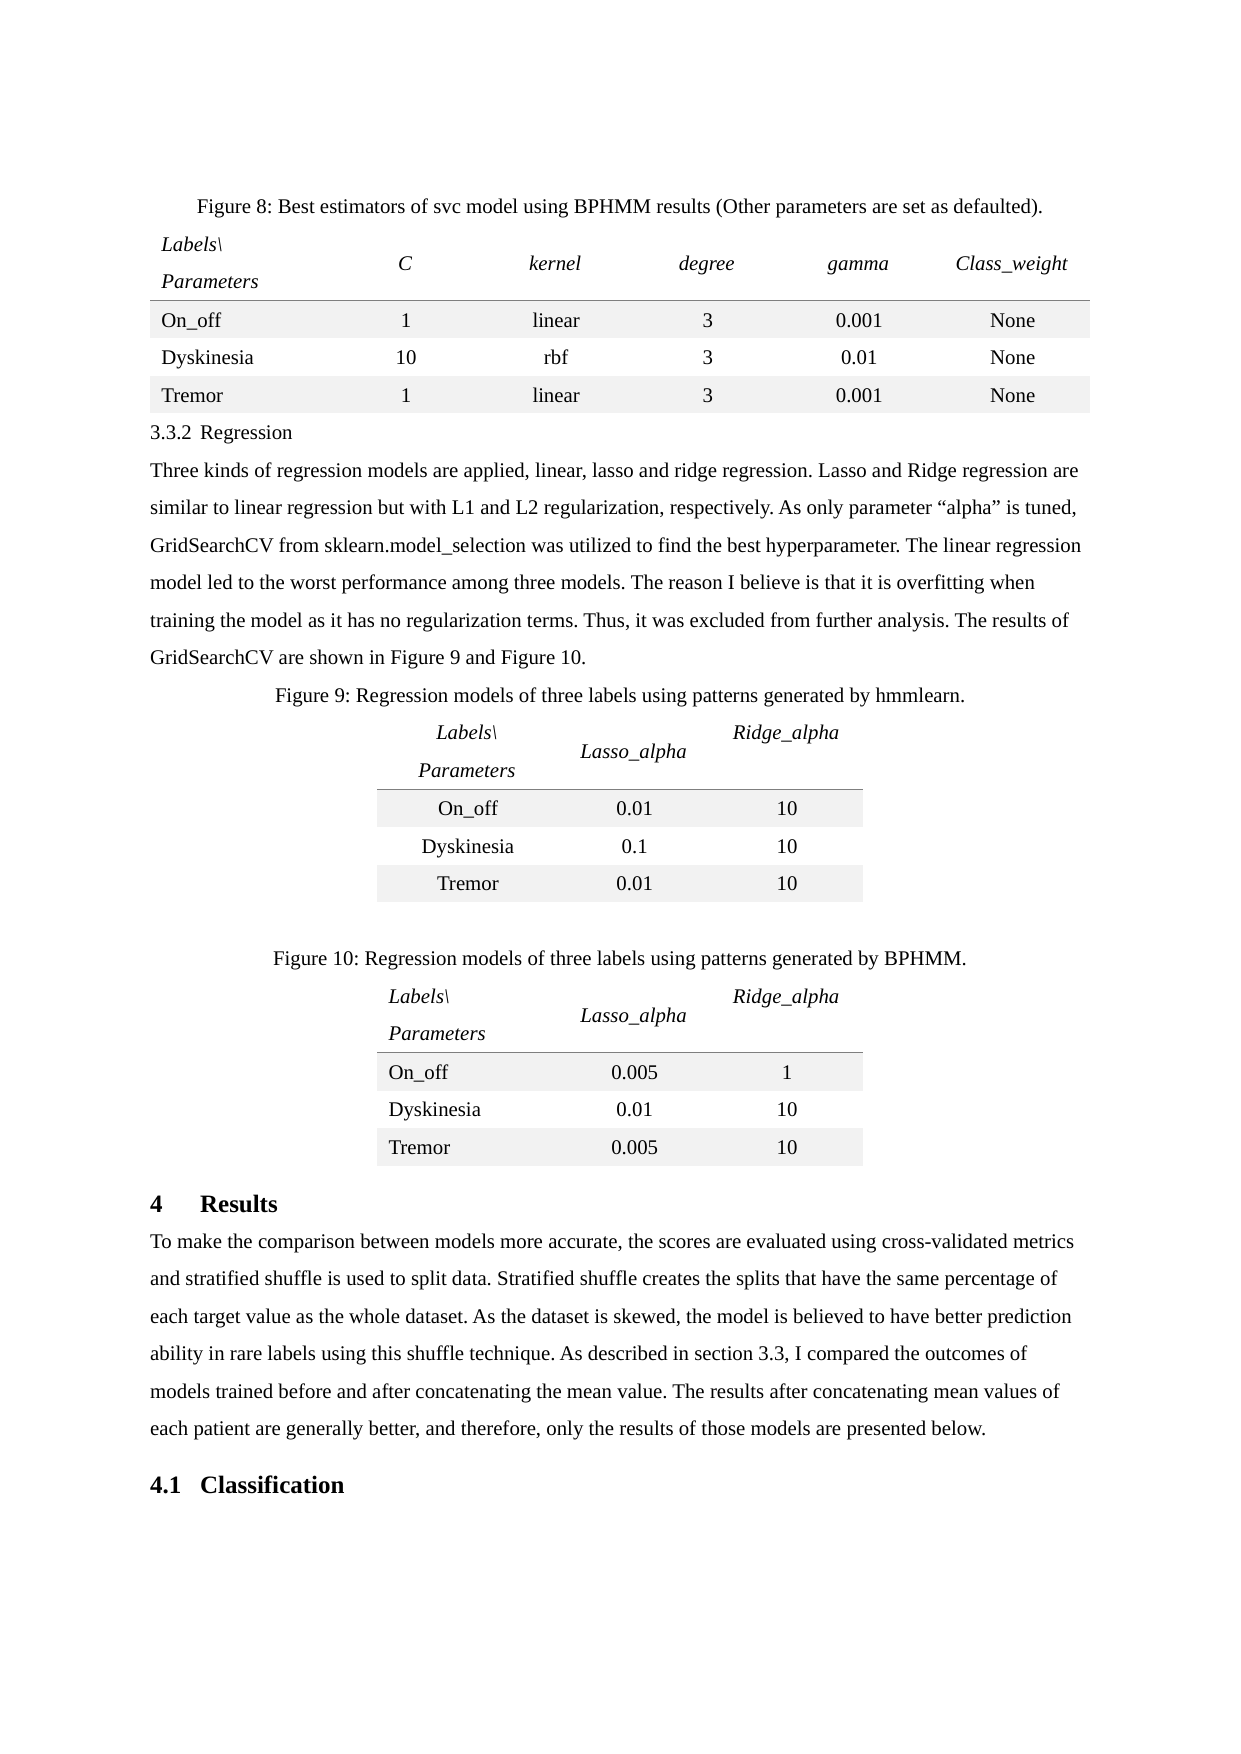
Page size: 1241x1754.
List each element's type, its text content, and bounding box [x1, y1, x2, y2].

table_cell linear [480, 301, 632, 338]
table_cell Dyskinesia [377, 827, 558, 864]
table_cell 1 [711, 1053, 863, 1091]
table_cell 0.001 [783, 376, 935, 413]
table_header Ridge_alpha [711, 977, 863, 1052]
table_cell Dyskinesia [150, 339, 331, 376]
table_cell Tremor [377, 1128, 558, 1166]
table_cell 10 [331, 339, 480, 376]
list To make the comparison between models more accurate, the scores are evaluated using cross-validated metrics and stratified shuffle is used to split data. Stratified shuffle creates the splits that have the same percentage of each target value as the whole dataset. As the dataset is skewed, the model is believed to have better prediction ability in rare labels using this shuffle technique. As described in section 3.3, I compared the outcomes of models trained before and after concatenating the mean value. The results after concatenating mean values of each patient are generally better, and therefore, only the results of those models are presented below. [150, 1222, 1090, 1447]
table_cell 10 [711, 1091, 863, 1128]
table_cell 10 [711, 827, 863, 864]
table_cell 0.1 [558, 827, 711, 864]
table_cell 10 [711, 790, 863, 827]
table_cell None [935, 339, 1090, 376]
list Regression [150, 413, 1090, 451]
table_cell 1 [331, 376, 480, 413]
table_cell On_off [150, 301, 331, 338]
table_cell 0.01 [558, 790, 711, 827]
table_cell 0.01 [783, 339, 935, 376]
table_cell 3 [632, 376, 783, 413]
table_header Lasso_alpha [558, 714, 711, 788]
table_cell None [935, 301, 1090, 338]
list Figure 8: Best estimators of svc model using BPHMM results (Other parameters are set as defaulted). [150, 187, 1090, 225]
table_cell 10 [711, 865, 863, 902]
list Results [150, 1184, 1090, 1222]
list Figure 9: Regression models of three labels using patterns generated by hmmlearn. [150, 676, 1090, 713]
table_cell 0.005 [558, 1128, 711, 1166]
table_header C [331, 225, 480, 300]
list Three kinds of regression models are applied, linear, lasso and ridge regression. Lasso and Ridge regression are similar to linear regression but with L1 and L2 regularization, respectively. As only parameter “alpha” is tuned, GridSearchCV from sklearn.model_selection was utilized to find the best hyperparameter. The linear regression model led to the worst performance among three models. The reason I believe is that it is overfitting when training the model as it has no regularization terms. Thus, it was excluded from further analysis. The results of GridSearchCV are shown in Figure 9 and Figure 10. [150, 451, 1090, 676]
table_cell None [935, 376, 1090, 413]
table_cell On_off [377, 1053, 558, 1091]
table_header Lasso_alpha [558, 977, 711, 1052]
table_cell 0.005 [558, 1053, 711, 1091]
table_cell 3 [632, 301, 783, 338]
table_cell Tremor [377, 865, 558, 902]
table_header Class_weight [935, 225, 1090, 300]
table_cell 1 [331, 301, 480, 338]
table_header Labels\Parameters [150, 225, 331, 300]
table_cell On_off [377, 790, 558, 827]
table_header Ridge_alpha [711, 714, 863, 788]
table_header Labels\Parameters [377, 977, 558, 1052]
table_header gamma [783, 225, 935, 300]
table_cell Dyskinesia [377, 1091, 558, 1128]
list Classification [150, 1466, 1090, 1503]
table_cell rbf [480, 339, 632, 376]
table_header Labels\Parameters [377, 714, 558, 788]
table_cell 0.01 [558, 1091, 711, 1128]
table_cell linear [480, 376, 632, 413]
table_cell Tremor [150, 376, 331, 413]
list Figure 10: Regression models of three labels using patterns generated by BPHMM. [150, 939, 1090, 977]
table_cell 0.001 [783, 301, 935, 338]
table_cell 10 [711, 1128, 863, 1166]
table_cell 3 [632, 339, 783, 376]
table_header degree [632, 225, 783, 300]
table_header kernel [480, 225, 632, 300]
table_cell 0.01 [558, 865, 711, 902]
